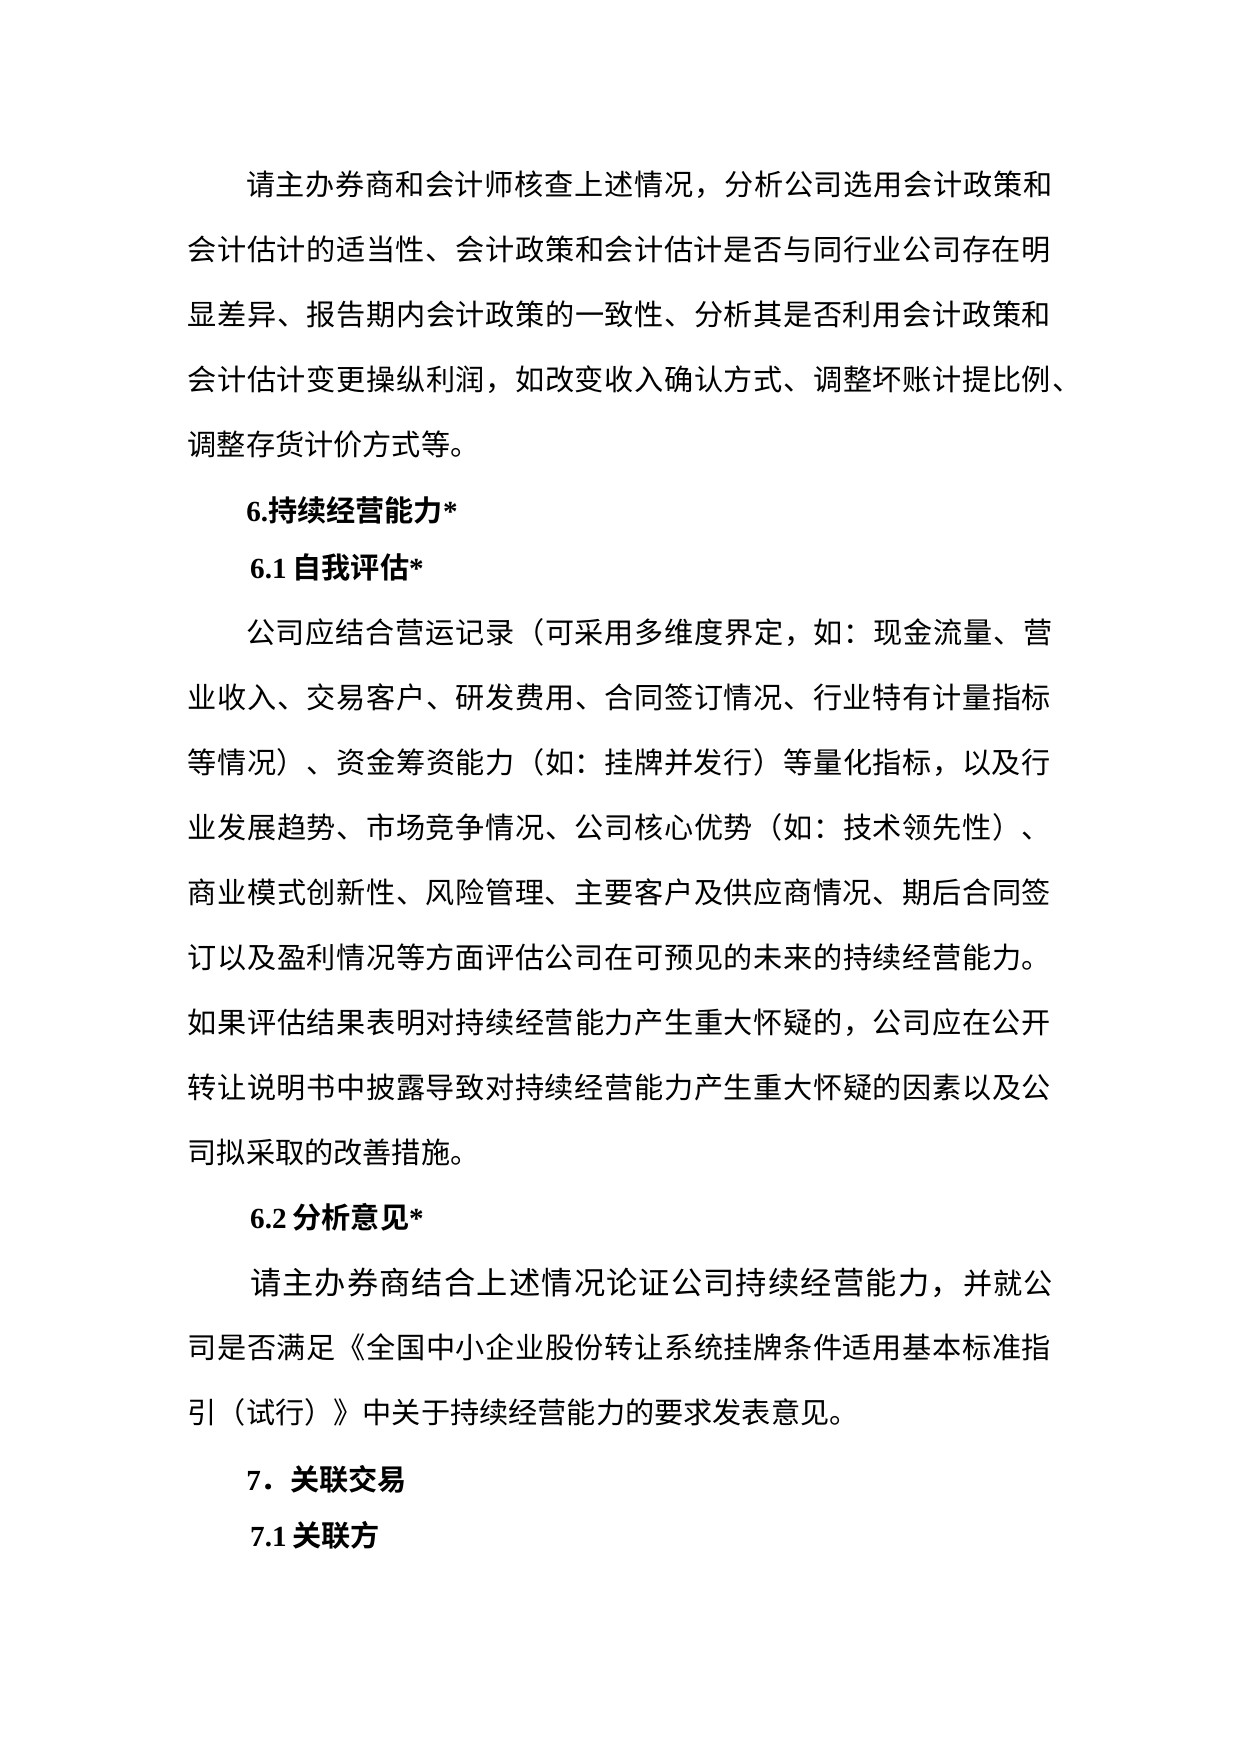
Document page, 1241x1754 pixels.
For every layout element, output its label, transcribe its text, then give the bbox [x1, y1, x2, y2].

text 请主办券商结合上述情况论证公司持续经营能力，并就公司是否满足《全国中小企业股份转让系统挂牌条件适用基本标准指引（试行）》中关于持续经营能力的要求发表意见。 [187, 1248, 1053, 1443]
subtitle 6.持续经营能力* [187, 475, 1053, 533]
list 6.2分析意见* [250, 1183, 1053, 1248]
subtitle 7．关联交易 [187, 1443, 1053, 1502]
list 6.1自我评估* [250, 533, 1053, 598]
text 公司应结合营运记录（可采用多维度界定，如：现金流量、营业收入、交易客户、研发费用、合同签订情况、行业特有计量指标等情况）、资金筹资能力（如：挂牌并发行）等量化指标，以及行业发展趋势、市场竞争情况、公司核心优势（如：技术领先性）、商业模式创新性、风险管理、主要客户及供应商情况、期后合同签订以及盈利情况等方面评估公司在可预见的未来的持续经营能力。如果评估结果表明对持续经营能力产生重大怀疑的，公司应在公开转让说明书中披露导致对持续经营能力产生重大怀疑的因素以及公司拟采取的改善措施。 [187, 598, 1053, 1183]
text 请主办券商和会计师核查上述情况，分析公司选用会计政策和会计估计的适当性、会计政策和会计估计是否与同行业公司存在明显差异、报告期内会计政策的一致性、分析其是否利用会计政策和会计估计变更操纵利润，如改变收入确认方式、调整坏账计提比例、调整存货计价方式等。 [187, 150, 1053, 475]
list 7.1关联方 [250, 1502, 1053, 1567]
